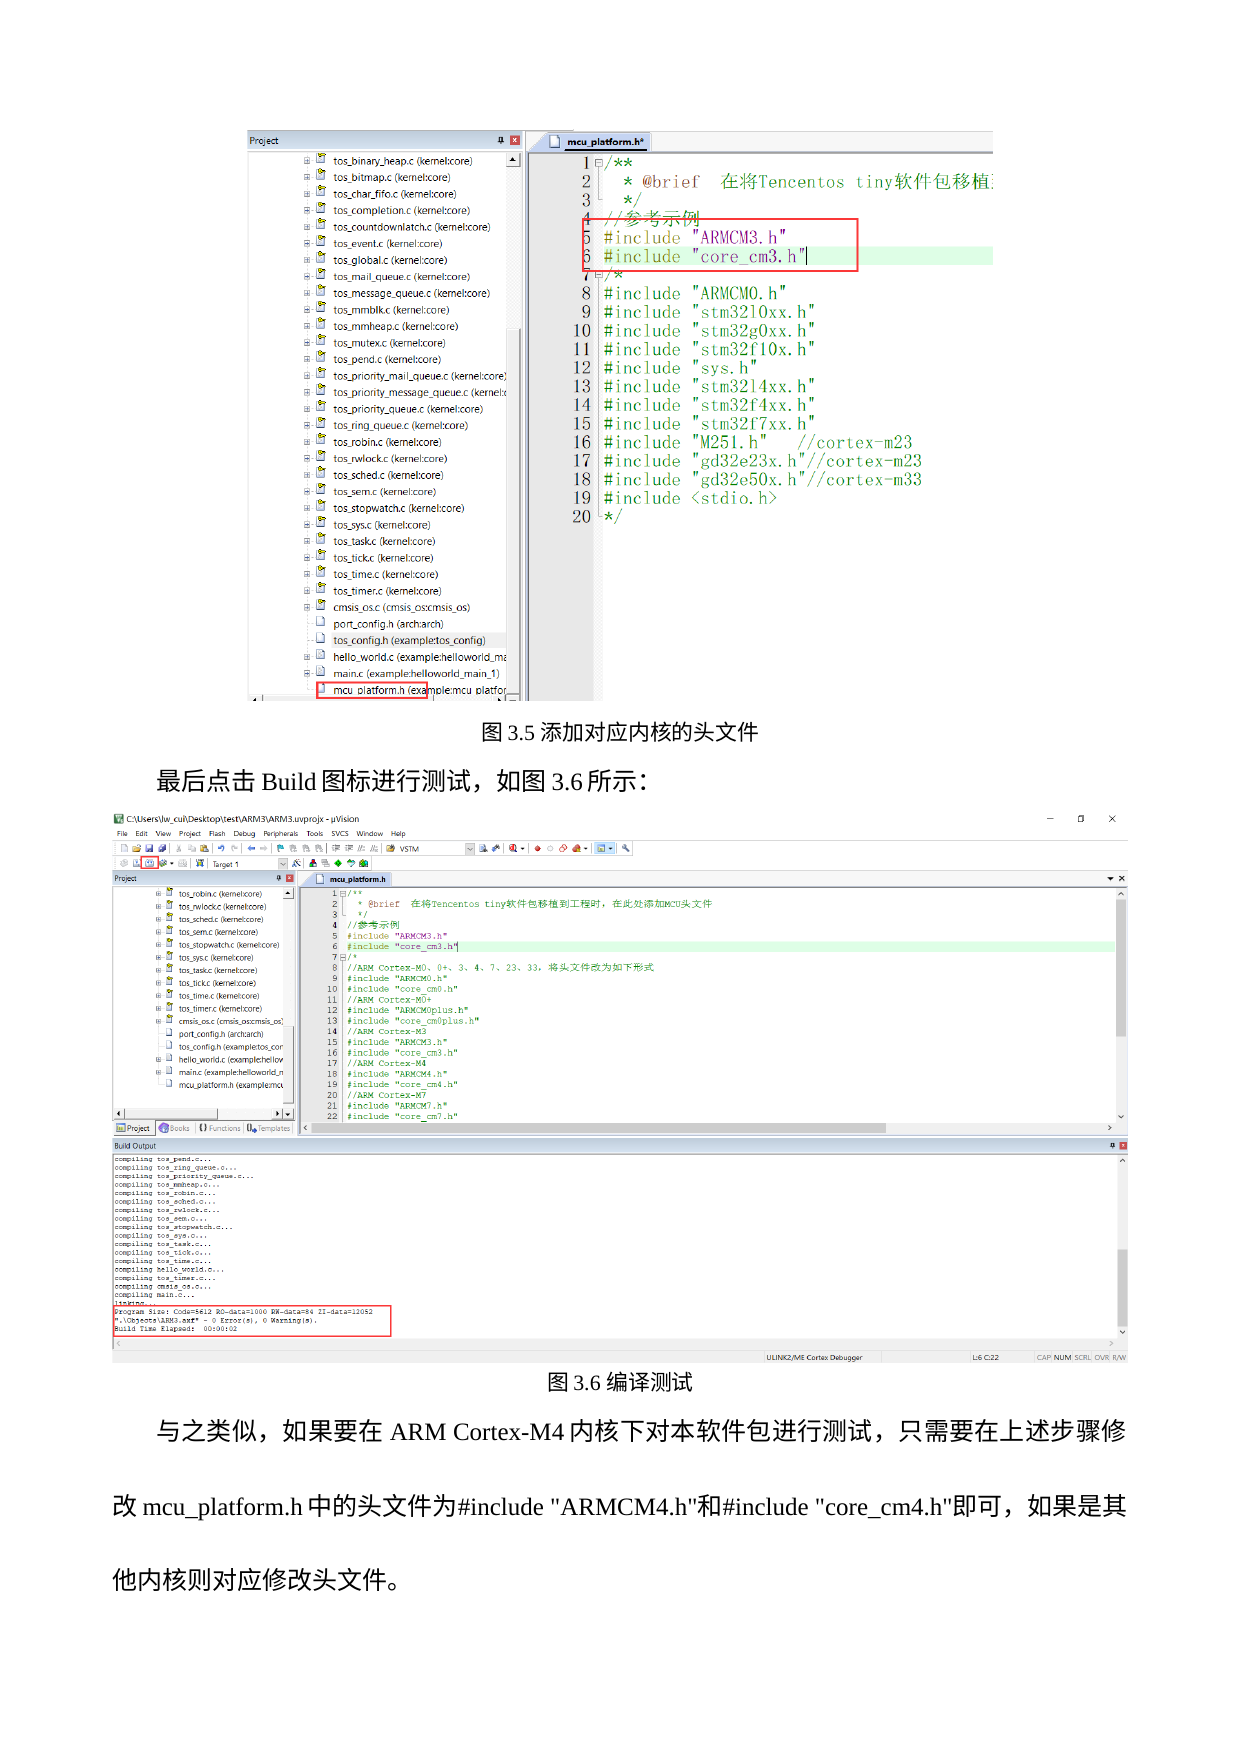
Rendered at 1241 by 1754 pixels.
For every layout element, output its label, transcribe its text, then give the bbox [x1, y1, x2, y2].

text 最后点击Build图标进行测试，如图3.6所示： [112, 747, 1128, 812]
text 图3.5 添加对应内核的头文件 [112, 714, 1128, 747]
text 与之类似，如果要在ARM Cortex-M4内核下对本软件包进行测试，只需要在上述步骤修改mcu_platform.h中的头文件为#include "ARMCM4.h"和#include "core_cm4.h"即可，如果是其他内核则对应修改头文件。 [112, 1397, 1128, 1611]
text 图3.6 编译测试 [112, 1364, 1128, 1397]
picture [247, 129, 993, 701]
picture [112, 812, 1128, 1363]
